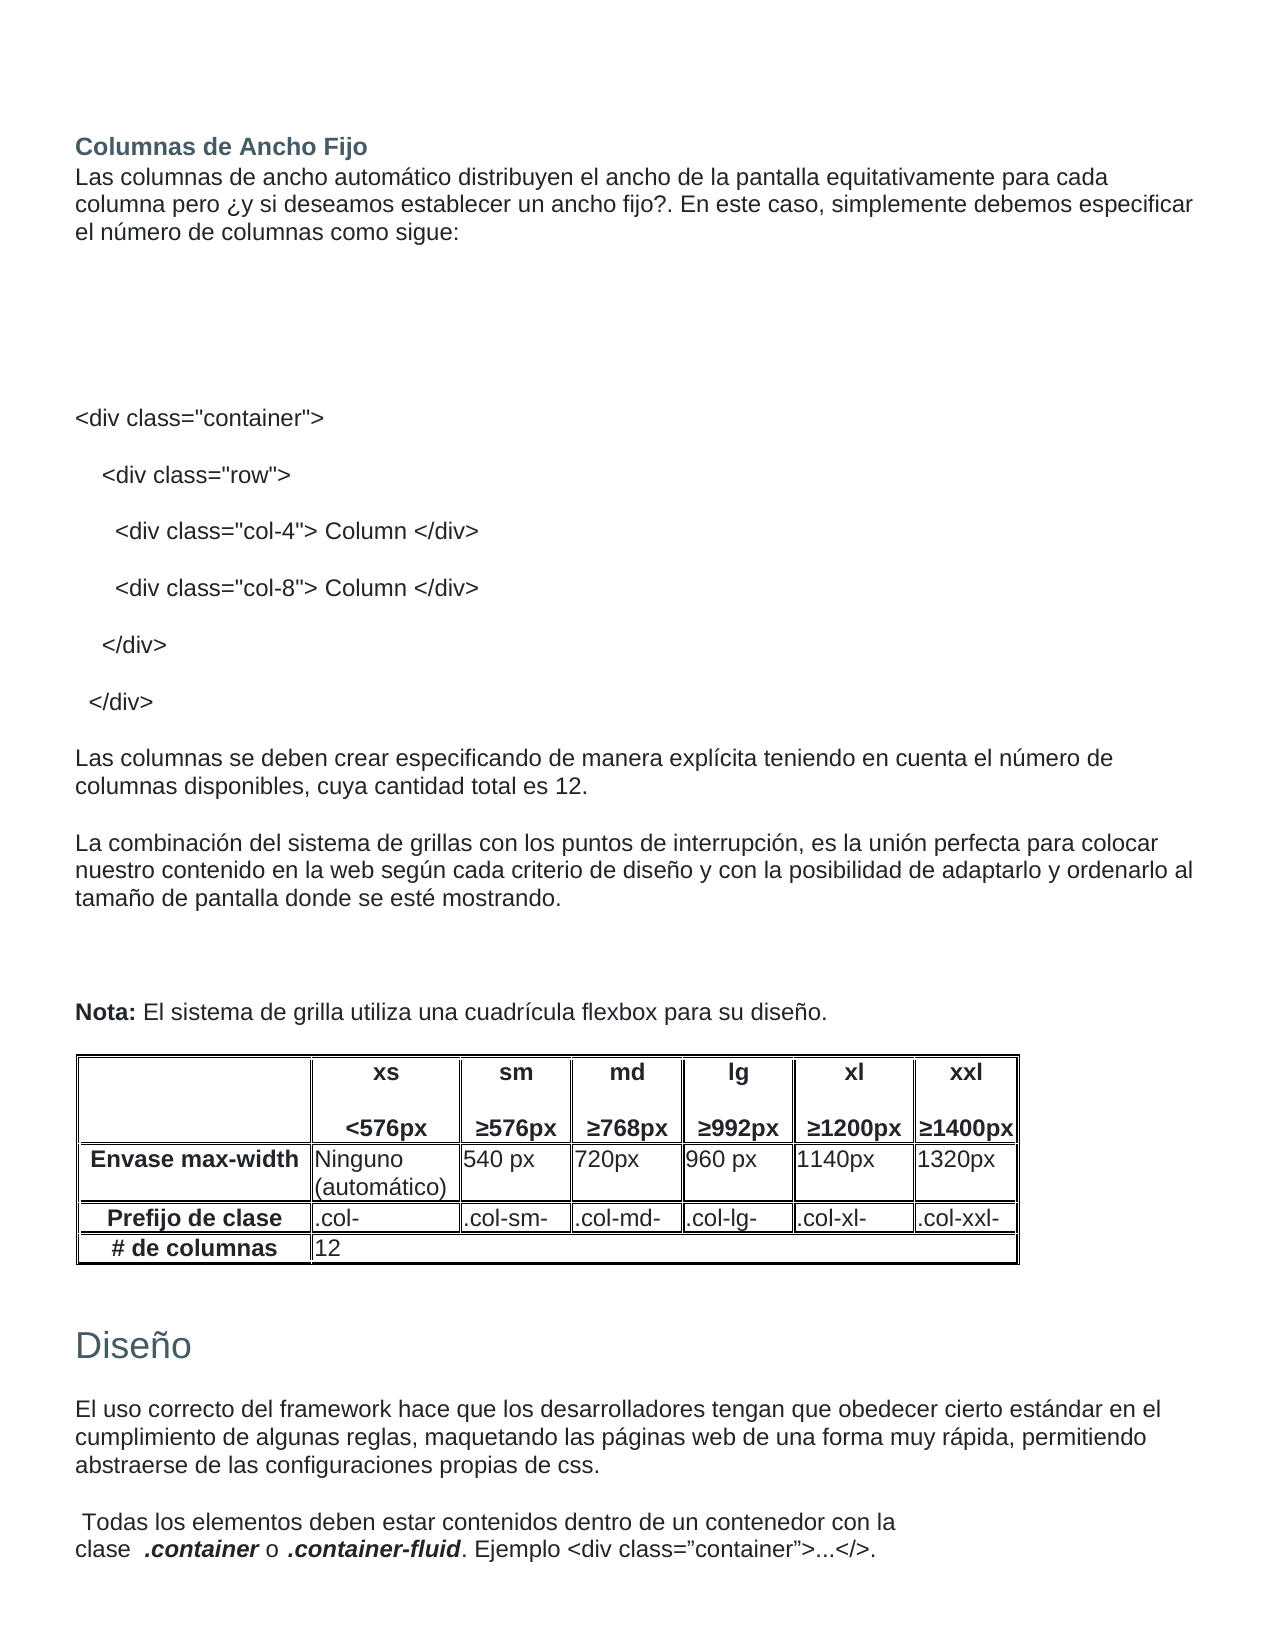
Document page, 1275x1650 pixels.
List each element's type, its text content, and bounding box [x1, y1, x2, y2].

table_cell Prefijo de clase [79, 1200, 310, 1231]
table_header sm ≥576px [461, 1058, 572, 1142]
text </div> [75, 631, 1200, 658]
table_cell # de columnas [79, 1231, 312, 1262]
table_header lg ≥992px [683, 1056, 794, 1142]
table_cell .col-sm- [462, 1204, 570, 1231]
table_cell 1320px [915, 1142, 1018, 1200]
text La combinación del sistema de grillas con los puntos de interrupción, es la unión perfecta para colocar nuestro contenido en la web según cada criterio de diseño y con la posibilidad de adaptarlo y ordenarlo al tamaño de pantalla donde se esté mostrando. [75, 829, 1200, 912]
text <div class="container"> [75, 404, 1200, 431]
table_cell 720px [573, 1145, 681, 1200]
table_cell .col- [313, 1204, 459, 1231]
table_header md ≥768px [572, 1056, 683, 1142]
subtitle Diseño [75, 1323, 1200, 1366]
table_cell 12 [312, 1231, 1017, 1262]
text <div class="row"> [75, 461, 1200, 488]
table_header xl ≥1200px [794, 1058, 914, 1142]
table_cell 540 px [462, 1145, 570, 1200]
table_cell .col-md- [573, 1204, 681, 1231]
table_header [79, 1058, 312, 1142]
text Todas los elementos deben estar contenidos dentro de un contenedor con la clase .container o .container-fluid. Ejemplo <div class=”container”>...</>. [75, 1507, 1200, 1563]
table_cell 1140px [796, 1145, 913, 1200]
table_cell Ninguno (automático) [313, 1145, 459, 1200]
table_header xxl ≥1400px [915, 1058, 1016, 1142]
text </div> [75, 688, 1200, 715]
table_cell 960 px [685, 1145, 792, 1200]
table_header xs <576px [312, 1058, 461, 1142]
table_cell .col-xxl- [916, 1200, 1017, 1231]
table_cell .col-xl- [796, 1204, 913, 1231]
text <div class="col-4"> Column </div> [75, 517, 1200, 545]
subtitle Columnas de Ancho Fijo [75, 132, 1200, 161]
text El uso correcto del framework hace que los desarrolladores tengan que obedecer cierto estándar en el cumplimiento de algunas reglas, maquetando las páginas web de una forma muy rápida, permitiendo abstraerse de las configuraciones propias de css. [75, 1395, 1200, 1478]
table_cell .col-lg- [685, 1204, 792, 1231]
table_cell Envase max-width [77, 1142, 312, 1200]
text Nota: El sistema de grilla utiliza una cuadrícula flexbox para su diseño. [75, 997, 1200, 1025]
text Las columnas de ancho automático distribuyen el ancho de la pantalla equitativamente para cada columna pero ¿y si deseamos establecer un ancho fijo?. En este caso, simplemente debemos especificar el número de columnas como sigue: [75, 163, 1200, 246]
text Las columnas se deben crear especificando de manera explícita teniendo en cuenta el número de columnas disponibles, cuya cantidad total es 12. [75, 744, 1200, 799]
text <div class="col-8"> Column </div> [75, 574, 1200, 602]
